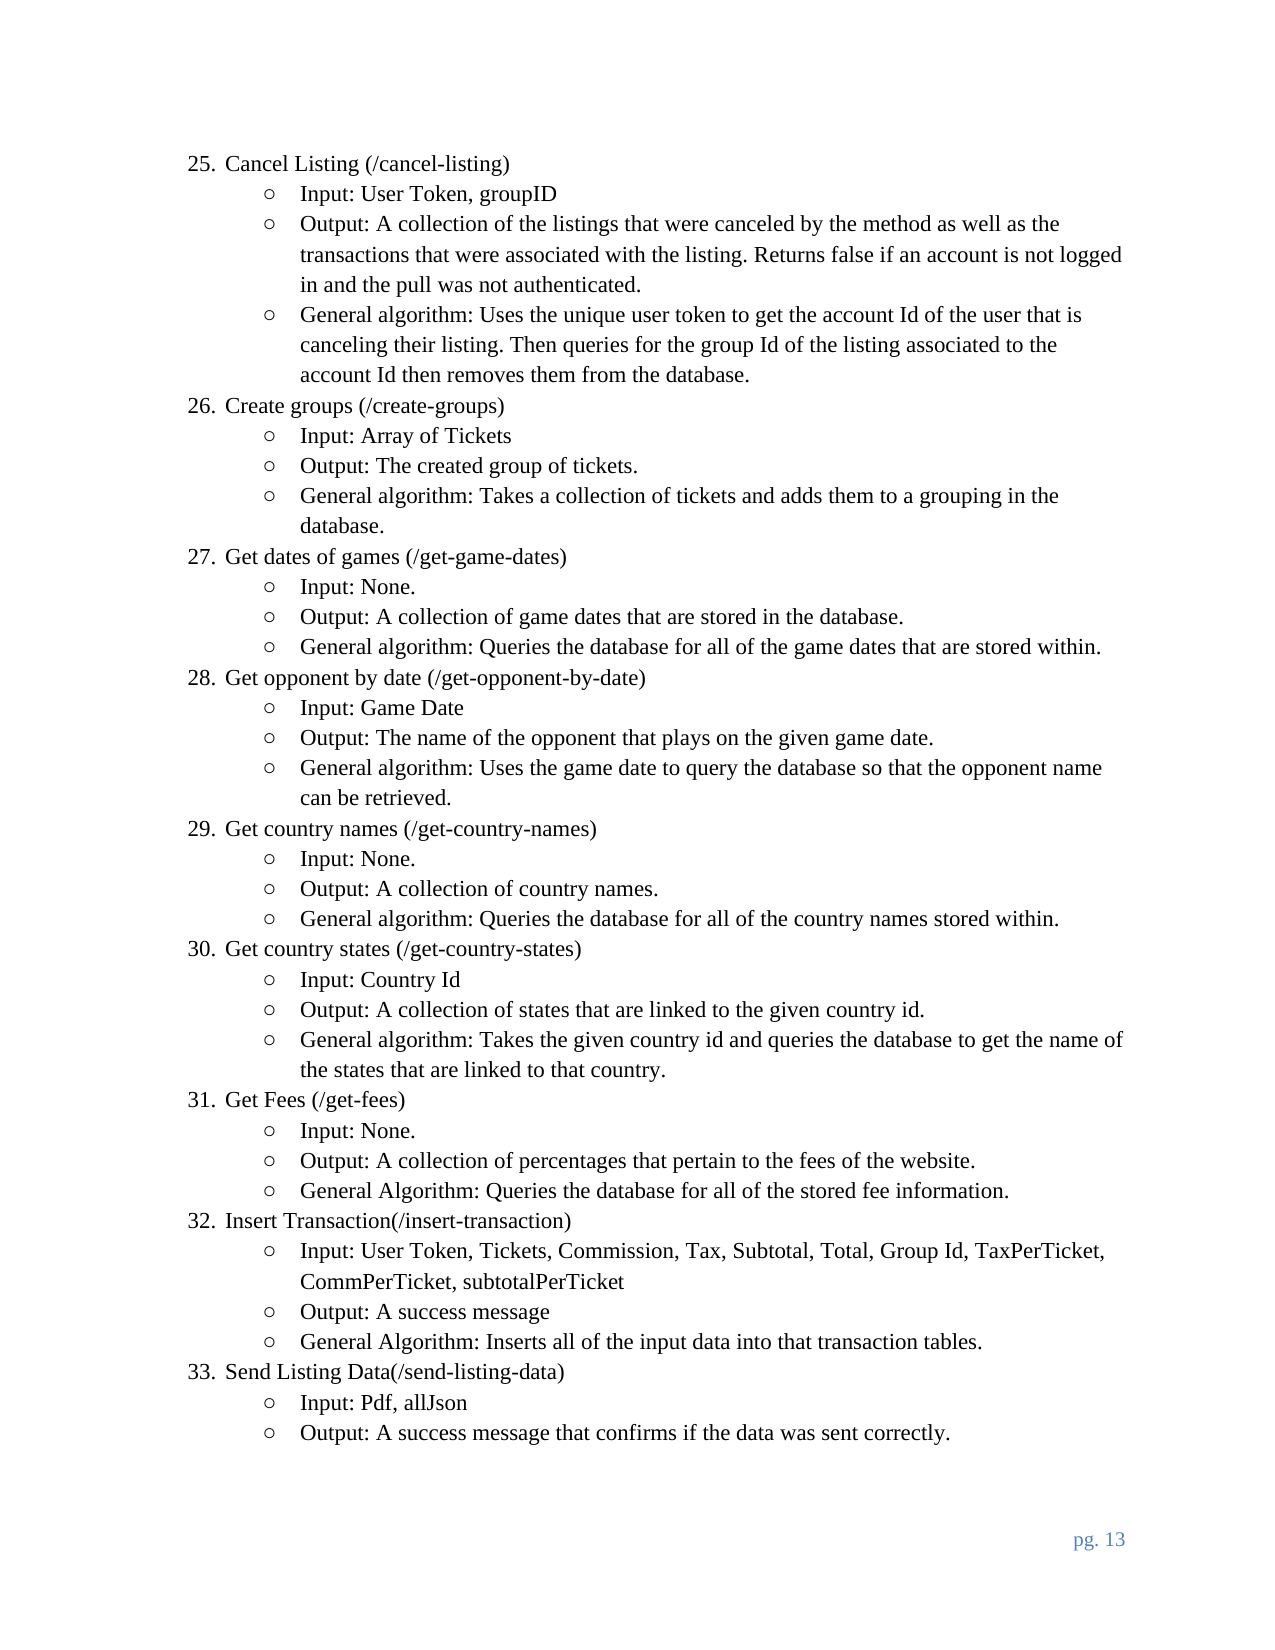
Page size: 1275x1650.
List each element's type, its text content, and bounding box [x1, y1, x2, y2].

list Output: The created group of tickets. [262, 452, 1125, 478]
list Send Listing Data(/send-listing-data) [187, 1358, 1125, 1385]
list Get country names (/get-country-names) [187, 814, 1125, 841]
list Input: User Token, groupID [262, 180, 1125, 207]
list Input: User Token, Tickets, Commission, Tax, Subtotal, Total, Group Id, TaxPerTicket, CommPerTicket, subtotalPerTicket [262, 1237, 1125, 1294]
list Output: A collection of states that are linked to the given country id. [262, 996, 1125, 1022]
list General algorithm: Queries the database for all of the game dates that are stored within. [262, 633, 1125, 660]
list Output: A collection of game dates that are stored in the database. [262, 603, 1125, 629]
list Input: None. [262, 573, 1125, 599]
list Insert Transaction(/insert-transaction) [187, 1207, 1125, 1234]
list General algorithm: Uses the game date to query the database so that the opponent name can be retrieved. [262, 754, 1125, 811]
list Input: None. [262, 1117, 1125, 1143]
list General algorithm: Queries the database for all of the country names stored within. [262, 905, 1125, 932]
list Output: A success message [262, 1298, 1125, 1324]
list Output: The name of the opponent that plays on the given game date. [262, 724, 1125, 750]
list General Algorithm: Queries the database for all of the stored fee information. [262, 1177, 1125, 1203]
list General algorithm: Uses the unique user token to get the account Id of the user that is canceling their listing. Then queries for the group Id of the listing associated to the account Id then removes them from the database. [262, 301, 1125, 388]
list Input: Game Date [262, 694, 1125, 720]
list Input: None. [262, 845, 1125, 871]
list Get Fees (/get-fees) [187, 1086, 1125, 1113]
list Input: Pdf, allJson [262, 1388, 1125, 1415]
list Output: A collection of percentages that pertain to the fees of the website. [262, 1147, 1125, 1173]
list Get opponent by date (/get-opponent-by-date) [187, 663, 1125, 690]
list Output: A collection of the listings that were canceled by the method as well as the transactions that were associated with the listing. Returns false if an account is not logged in and the pull was not authenticated. [262, 210, 1125, 297]
list Get dates of games (/get-game-dates) [187, 543, 1125, 569]
list Output: A collection of country names. [262, 875, 1125, 901]
list Create groups (/create-groups) [187, 392, 1125, 418]
list General Algorithm: Inserts all of the input data into that transaction tables. [262, 1328, 1125, 1354]
list Input: Array of Tickets [262, 422, 1125, 448]
list Input: Country Id [262, 966, 1125, 992]
list Get country states (/get-country-states) [187, 935, 1125, 962]
list Cancel Listing (/cancel-listing) [187, 150, 1125, 176]
list General algorithm: Takes a collection of tickets and adds them to a grouping in the database. [262, 482, 1125, 539]
list Output: A success message that confirms if the data was sent correctly. [262, 1419, 1125, 1445]
list General algorithm: Takes the given country id and queries the database to get the name of the states that are linked to that country. [262, 1026, 1125, 1083]
